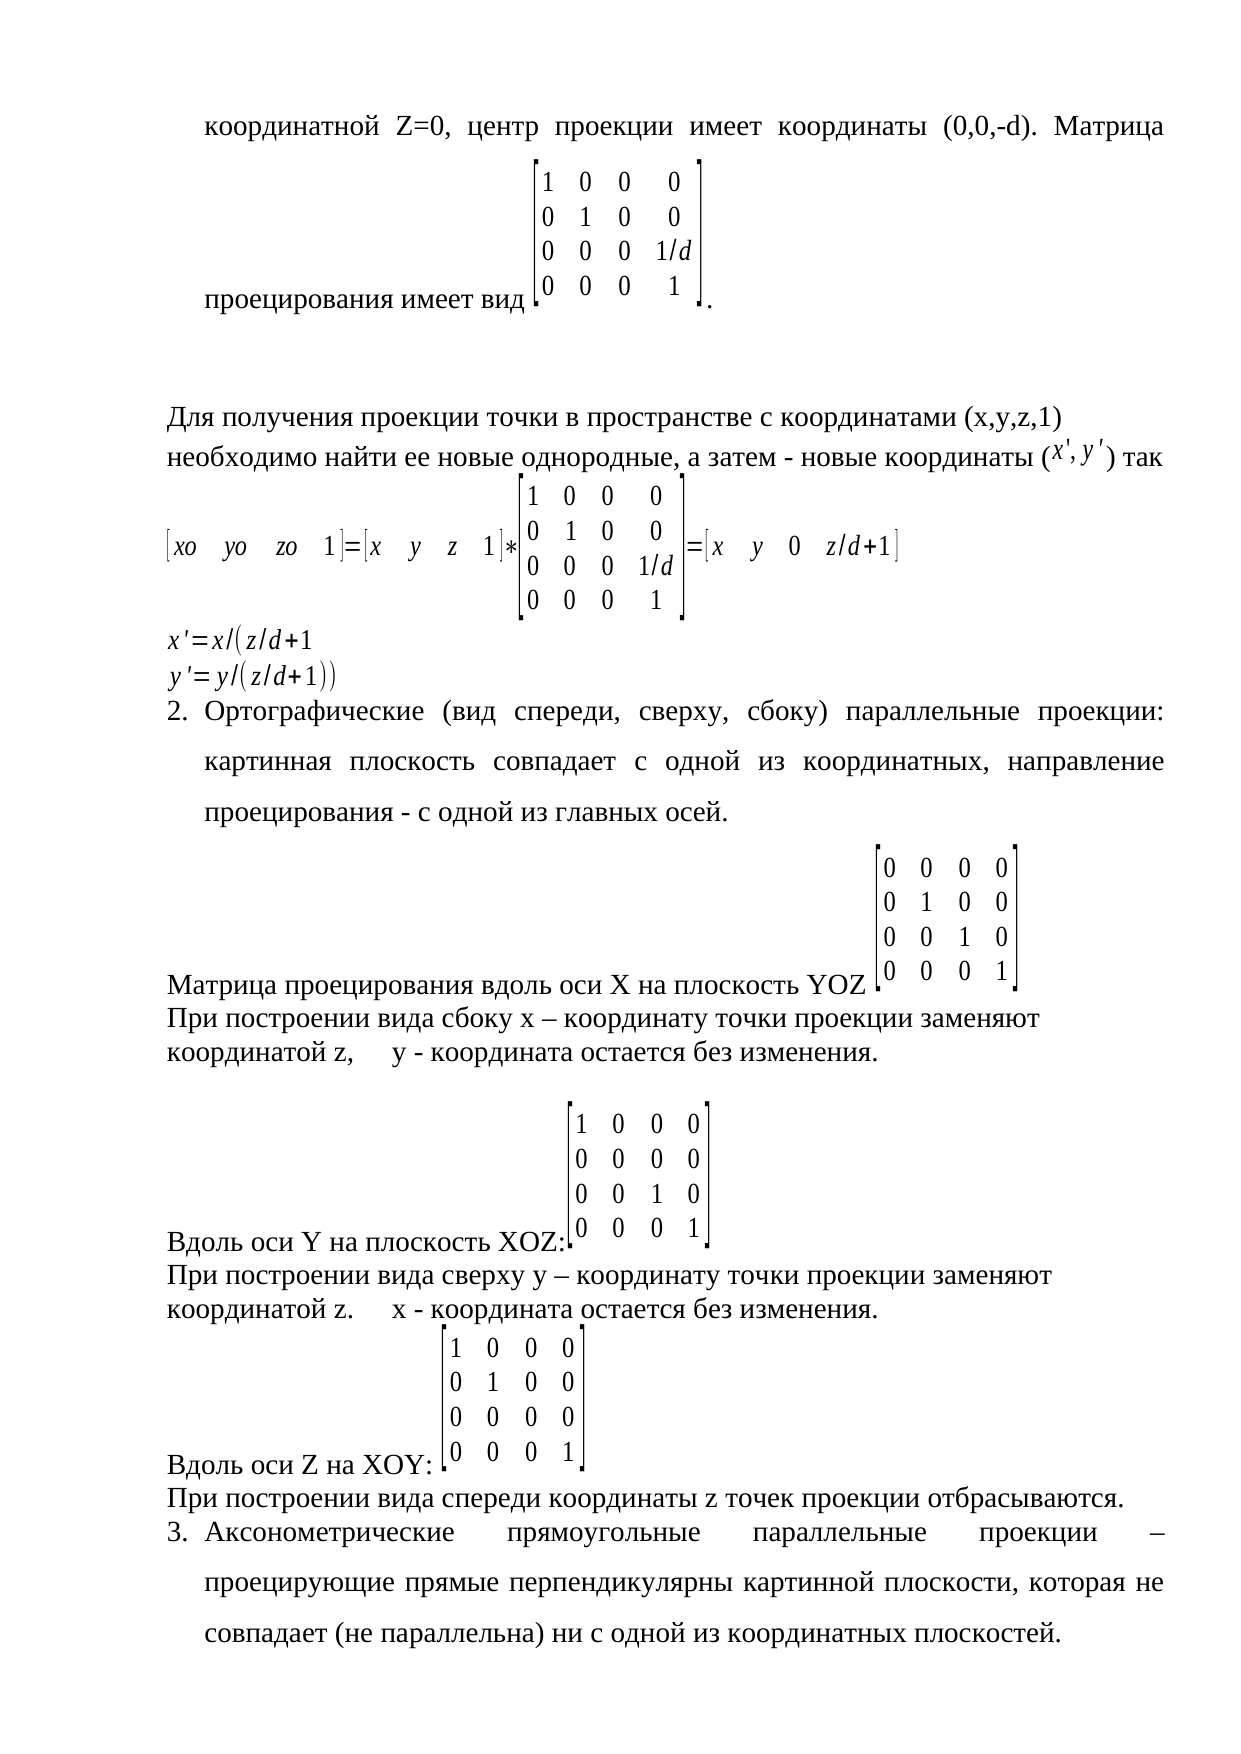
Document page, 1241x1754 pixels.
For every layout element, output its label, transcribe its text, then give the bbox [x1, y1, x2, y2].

text При построении вида спереди координаты z точек проекции отбрасываются. [167, 1481, 1165, 1514]
text При построении вида сверху y – координату точки проекции заменяют координатой z. x - координата остается без изменения. [167, 1257, 1165, 1324]
text Матрица проецирования вдоль оси Х на плоскость YOZ [167, 844, 1165, 1000]
text Вдоль оси Y на плоскость XOZ: [167, 1101, 1165, 1257]
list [167, 108, 1165, 315]
list Аксонометрические прямоугольные параллельные проекции – проецирующие прямые перпендикулярны картинной плоскости, которая не совпадает (не параллельна) ни с одной из координатных плоскостей. [167, 1514, 1165, 1648]
text Для получения проекции точки в пространстве с координатами (x,y,z,1) необходимо найти ее новые однородные, а затем - новые координаты () так [167, 399, 1165, 473]
text Вдоль оси Z на XOY: [167, 1324, 1165, 1481]
text При построении вида сбоку х – координату точки проекции заменяют координатой z, y - координата остается без изменения. [167, 1000, 1165, 1067]
list Ортографические (вид спереди, сверху, сбоку) параллельные проекции: картинная плоскость совпадает с одной из координатных, направление проецирования - с одной из главных осей. [167, 693, 1165, 827]
